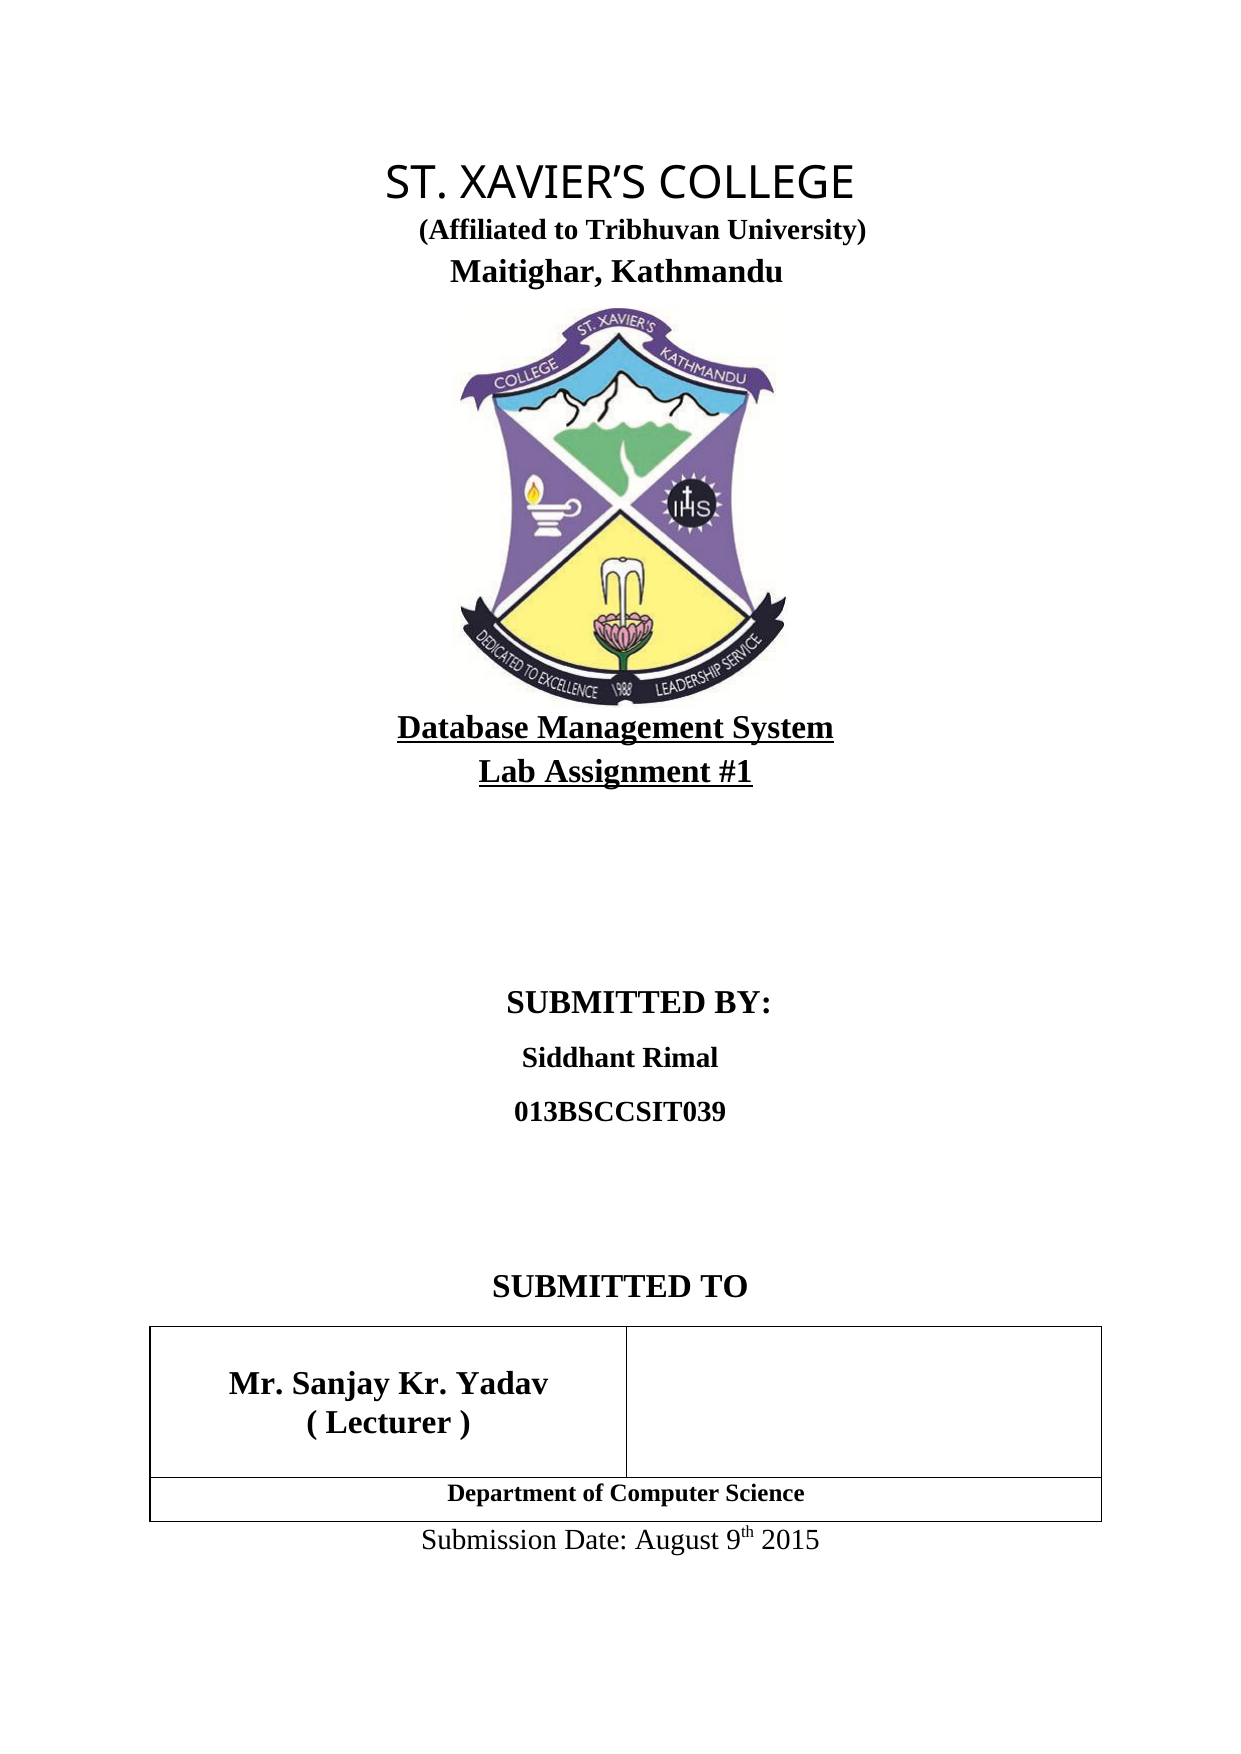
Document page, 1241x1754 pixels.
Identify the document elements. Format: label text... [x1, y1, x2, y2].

table_header Mr. Sanjay Kr. Yadav ( Lecturer ) [151, 1327, 626, 1477]
text (Affiliated to Tribhuvan University) [300, 212, 1090, 246]
text ST. XAVIER’S COLLEGE [150, 150, 1090, 212]
text 013BSCCSIT039 [150, 1094, 1090, 1128]
text Submission Date: August 9th 2015 [150, 1522, 1090, 1555]
table_cell Department of Computer Science [151, 1478, 1101, 1521]
picture [452, 308, 789, 708]
list SUBMITTED BY: [150, 982, 1090, 1021]
text SUBMITTED TO [150, 1267, 1090, 1305]
text Maitighar, Kathmandu [150, 251, 1090, 289]
text Lab Assignment #1 [66, 752, 1090, 790]
text Siddhant Rimal [150, 1040, 1090, 1073]
table_header [627, 1327, 1101, 1477]
text Database Management System [66, 707, 1090, 746]
